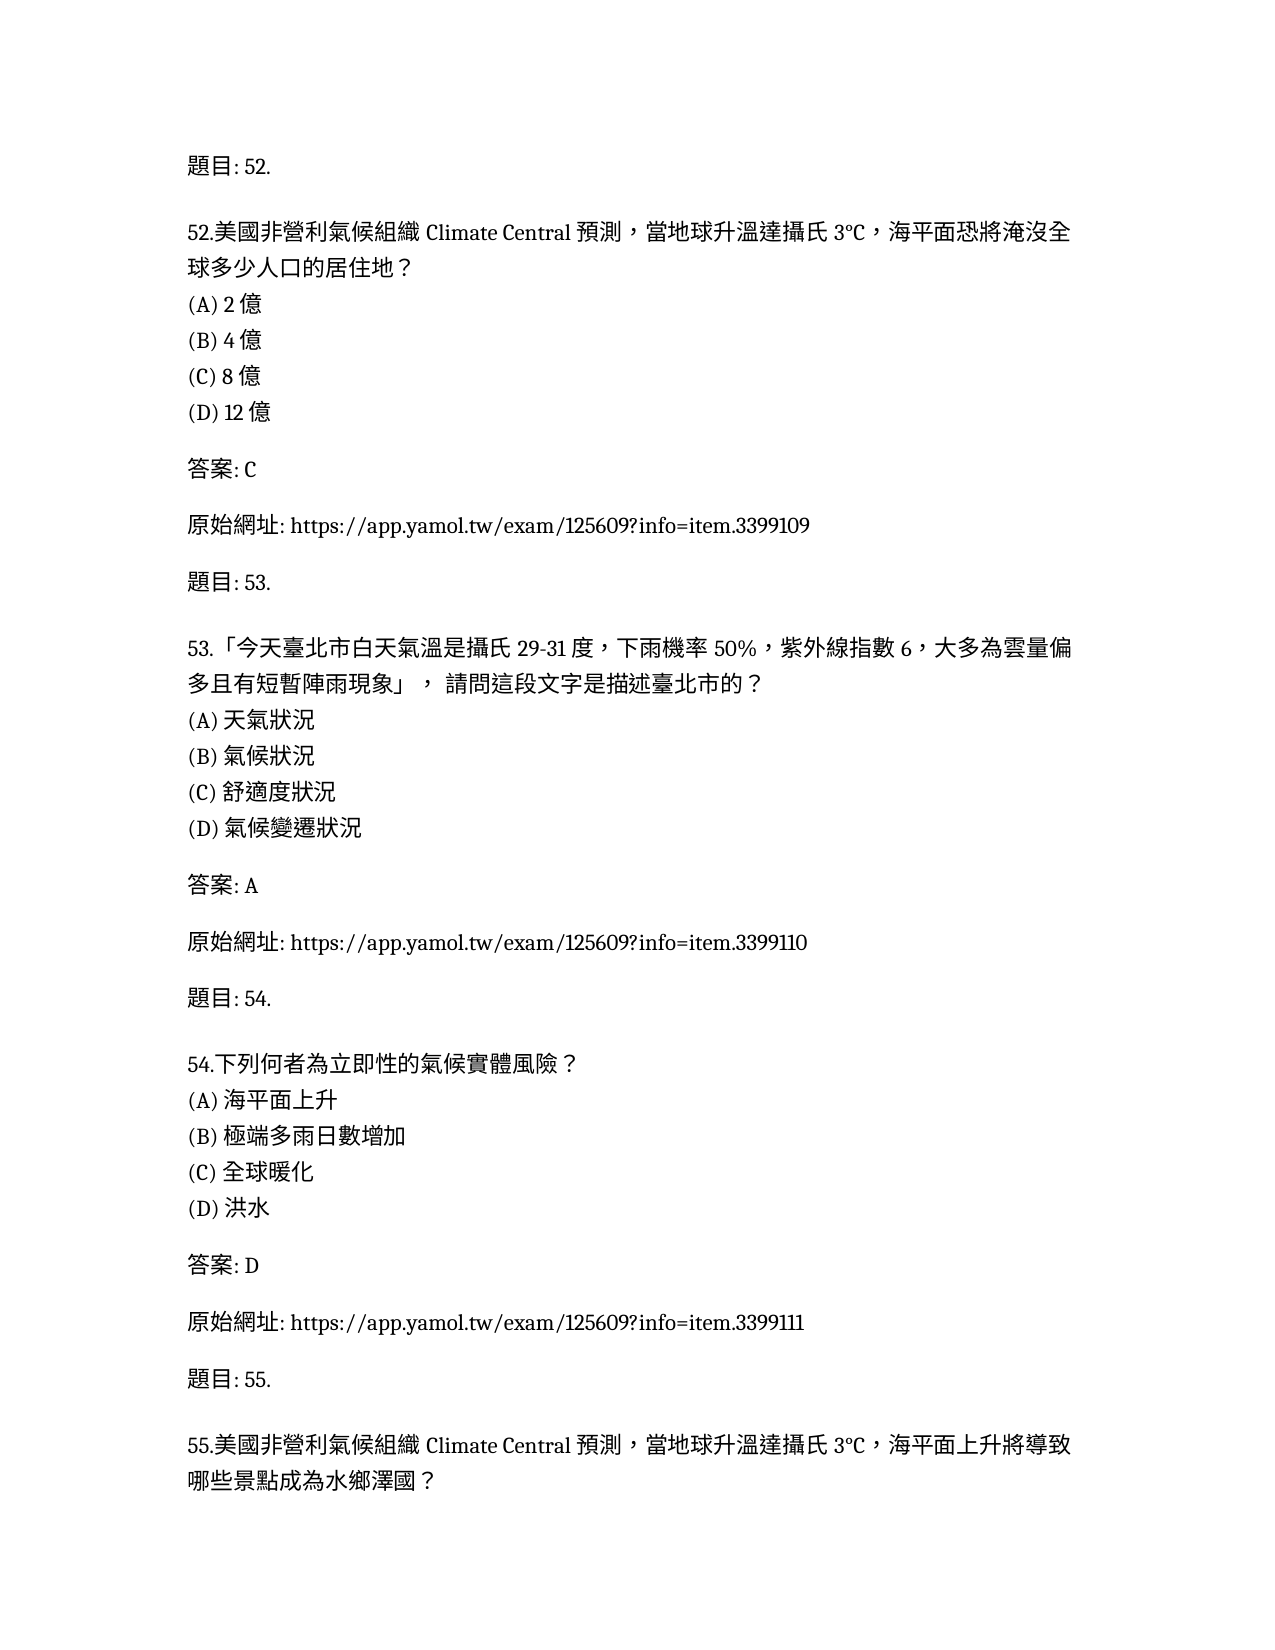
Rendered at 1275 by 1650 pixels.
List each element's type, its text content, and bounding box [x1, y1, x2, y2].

text 原始網址: https://app.yamol.tw/exam/125609?info=item.3399111 [187, 1306, 1087, 1337]
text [187, 1362, 1087, 1496]
text 答案: C [187, 453, 1087, 484]
text 原始網址: https://app.yamol.tw/exam/125609?info=item.3399110 [187, 926, 1087, 957]
text 原始網址: https://app.yamol.tw/exam/125609?info=item.3399109 [187, 509, 1087, 541]
text 題目: 53. 53.「今天臺北市白天氣溫是攝氏 29-31 度，下雨機率 50%，紫外線指數 6，大多為雲量偏多且有短暫陣雨現象」， 請問這段文字是描述臺北市的？ (A) 天氣狀況 (B) 氣候狀況 (C) 舒適度狀況 (D) 氣候變遷狀況 [187, 566, 1087, 843]
text 題目: 52. 52.美國非營利氣候組織 Climate Central 預測，當地球升溫達攝氏 3°C，海平面恐將淹沒全球多少人口的居住地？ (A) 2 億 (B) 4 億 (C) 8 億 (D) 12 億 [187, 150, 1087, 427]
text 答案: A [187, 869, 1087, 900]
text 答案: D [187, 1249, 1087, 1280]
text 題目: 54. 54.下列何者為立即性的氣候實體風險？ (A) 海平面上升 (B) 極端多雨日數增加 (C) 全球暖化 (D) 洪水 [187, 982, 1087, 1223]
